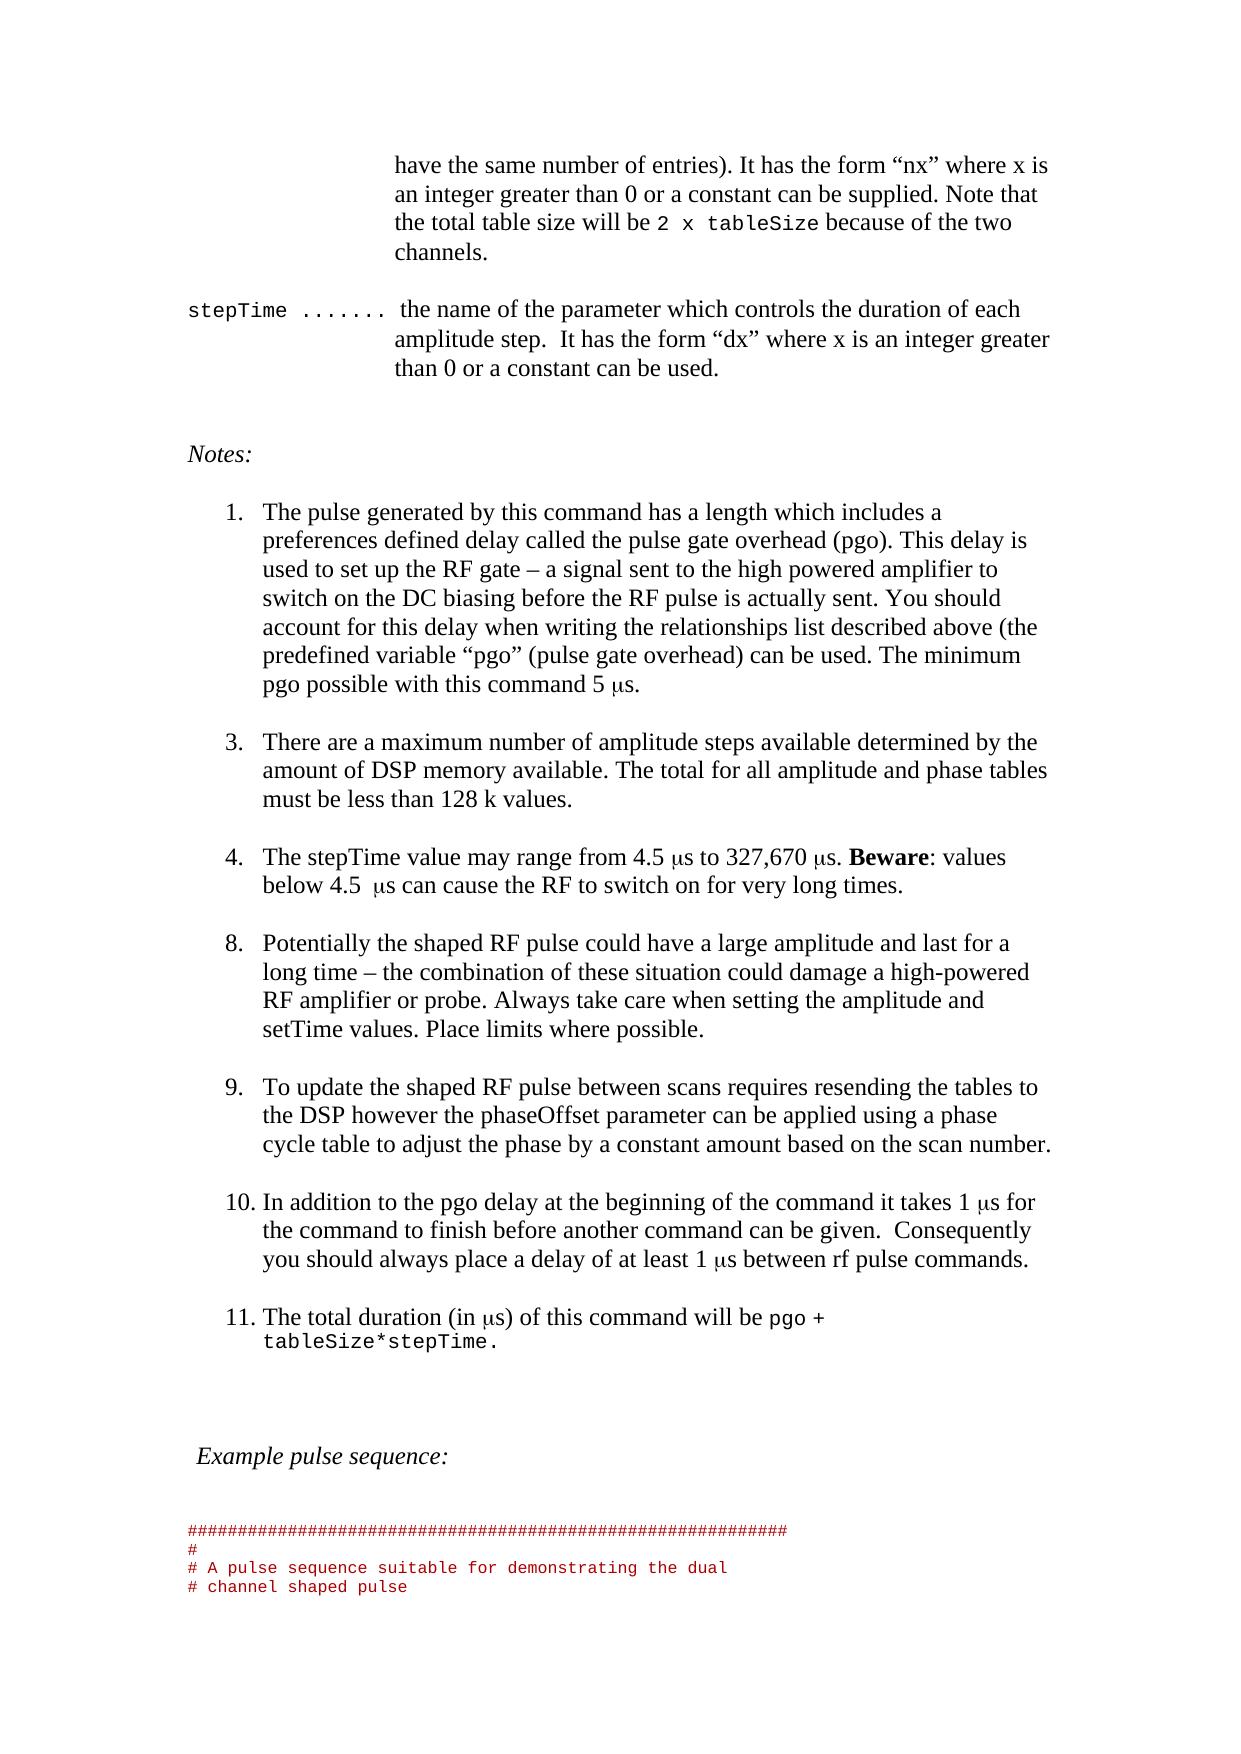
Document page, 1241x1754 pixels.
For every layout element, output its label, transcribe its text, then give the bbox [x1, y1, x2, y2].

list In addition to the pgo delay at the beginning of the command it takes 1 s for the command to finish before another command can be given. Consequently you should always place a delay of at least 1 s between rf pulse commands. [225, 1187, 1053, 1273]
list Potentially the shaped RF pulse could have a large amplitude and last for a long time – the combination of these situation could damage a high-powered RF amplifier or probe. Always take care when setting the amplitude and setTime values. Place limits where possible. [225, 928, 1053, 1043]
list The stepTime value may range from 4.5 s to 327,670 s. Beware: values below 4.5s can cause the RF to switch on for very long times. [225, 842, 1053, 899]
text # A pulse sequence suitable for demonstrating the dual [187, 1560, 1053, 1579]
list The pulse generated by this command has a length which includes a preferences defined delay called the pulse gate overhead (pgo). This delay is used to set up the RF gate – a signal sent to the high powered amplifier to switch on the DC biasing before the RF pulse is actually sent. You should account for this delay when writing the relationships list described above (the predefined variable “pgo” (pulse gate overhead) can be used. The minimum pgo possible with this command 5 s. [225, 497, 1053, 698]
list There are a maximum number of amplitude steps available determined by the amount of DSP memory available. The total for all amplitude and phase tables must be less than 128 k values. [225, 727, 1053, 813]
text stepTime ....... the name of the parameter which controls the duration of each amplitude step. It has the form “dx” where x is an integer greater than 0 or a constant can be used. [187, 294, 1053, 382]
text Example pulse sequence: [187, 1441, 1053, 1470]
text # channel shaped pulse [187, 1579, 1053, 1598]
text # [187, 1541, 1053, 1560]
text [187, 1522, 1053, 1541]
list To update the shaped RF pulse between scans requires resending the tables to the DSP however the phaseOffset parameter can be applied using a phase cycle table to adjust the phase by a constant amount based on the scan number. [225, 1072, 1053, 1158]
list The total duration (in s) of this command will be pgo + tableSize*stepTime. [225, 1302, 1053, 1355]
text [187, 150, 1053, 266]
text Notes: [187, 439, 1053, 468]
